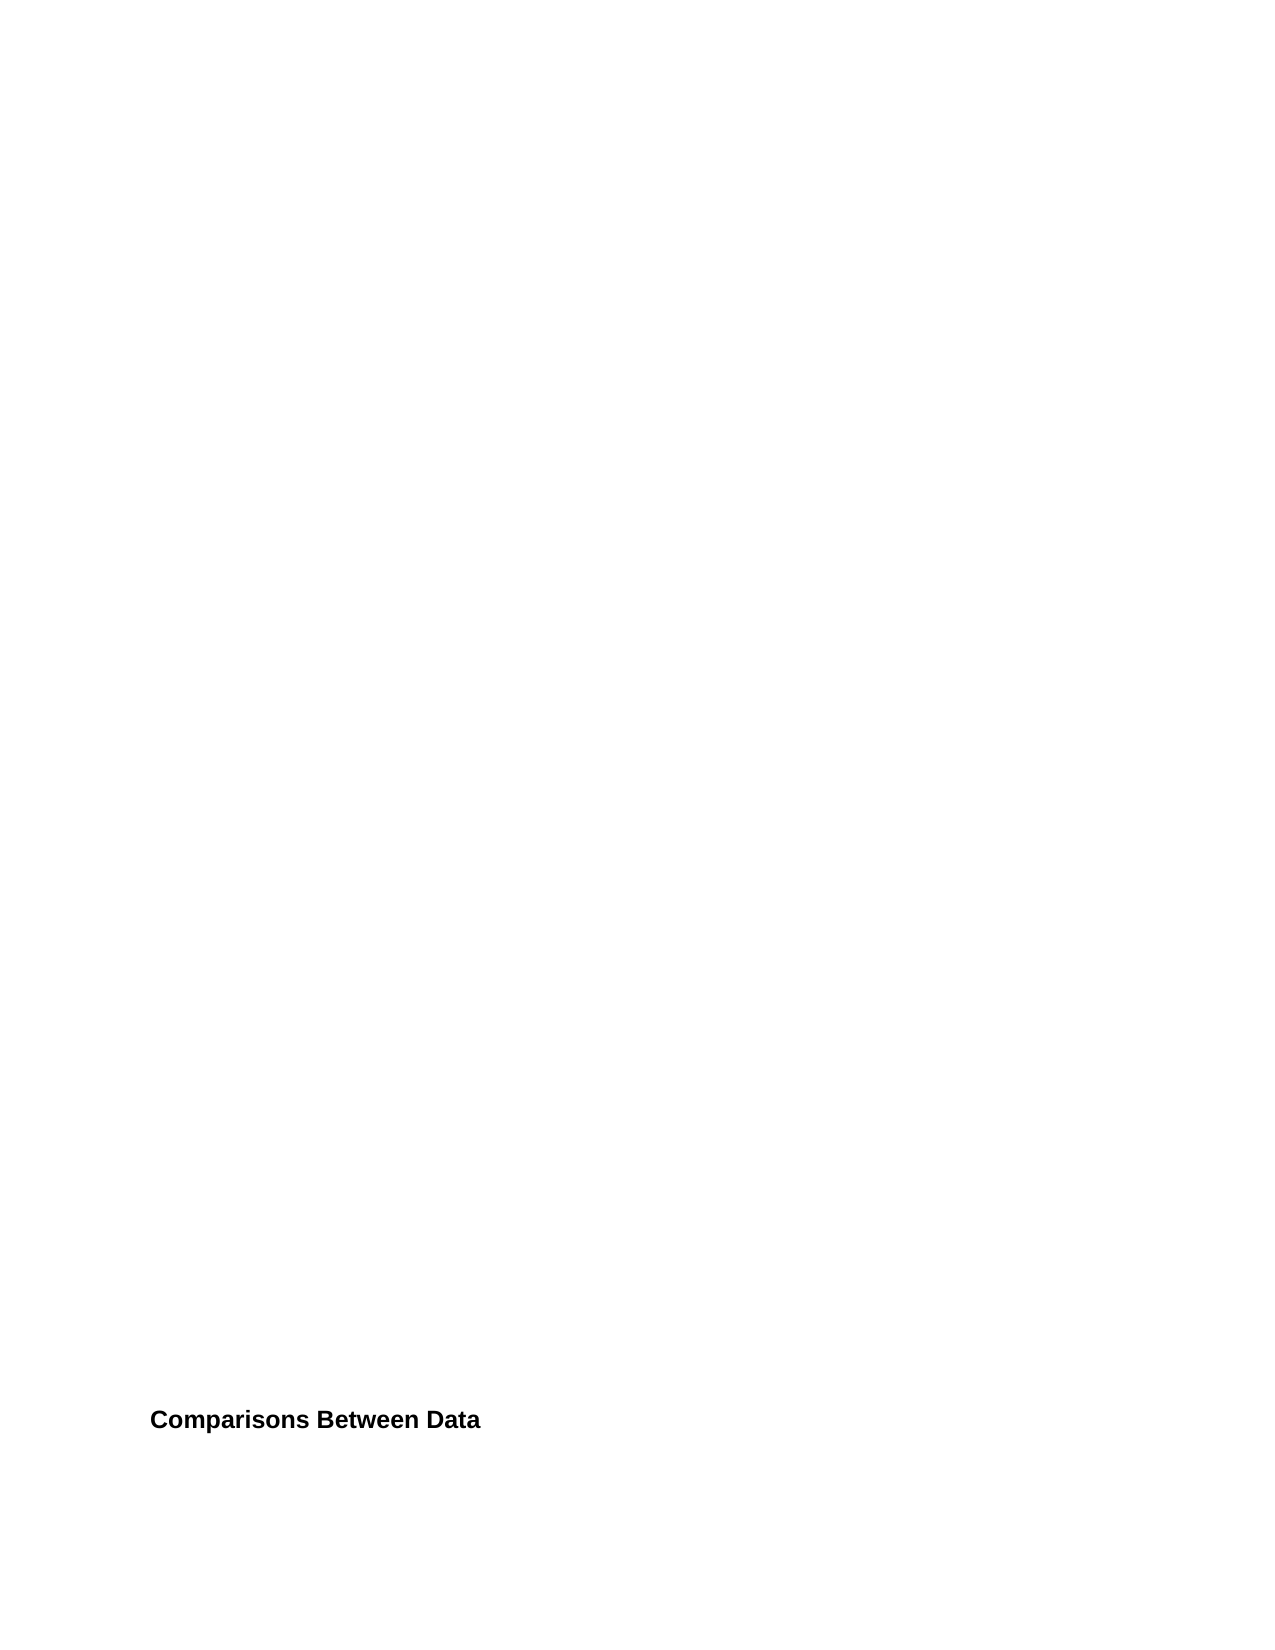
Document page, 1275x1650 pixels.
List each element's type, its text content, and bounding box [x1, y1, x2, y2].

text Comparisons Between Data [150, 1405, 1125, 1433]
